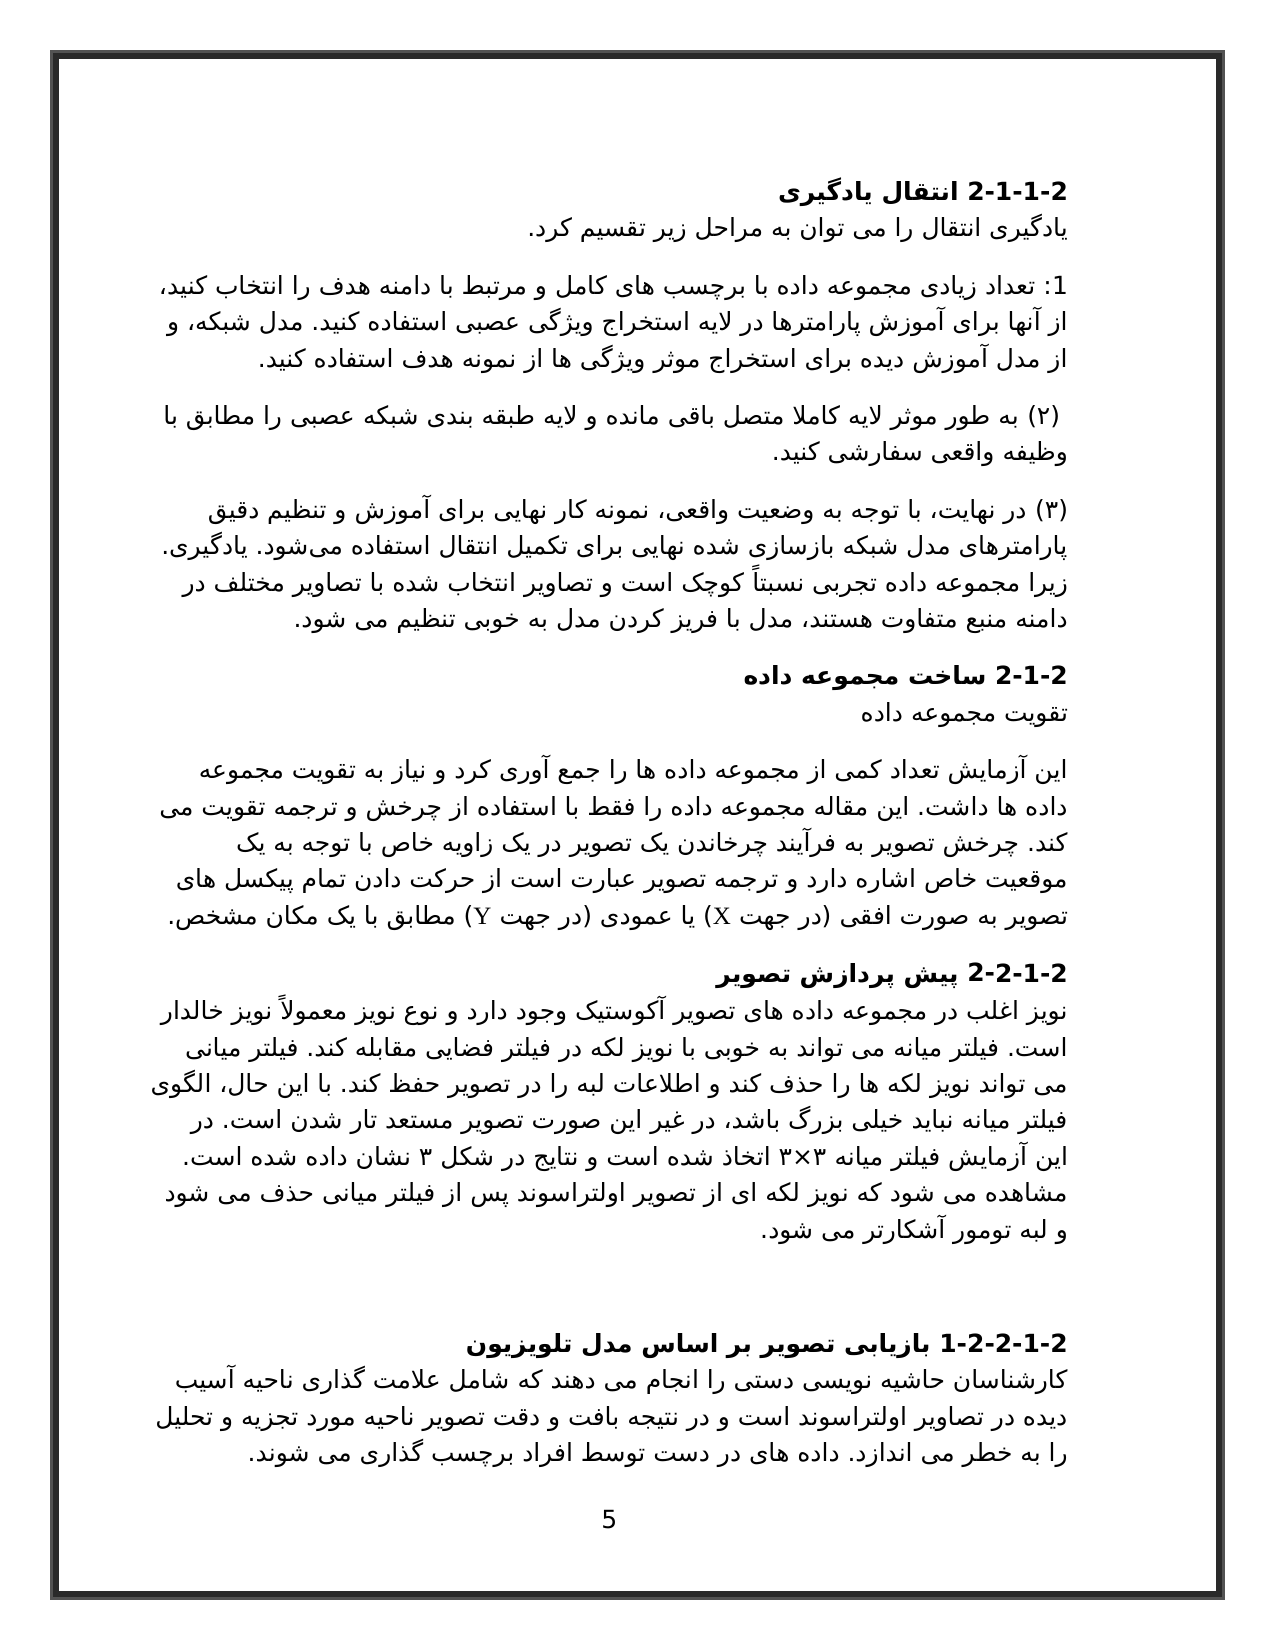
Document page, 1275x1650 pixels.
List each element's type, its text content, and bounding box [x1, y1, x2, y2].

text این آزمایش تعداد کمی از مجموعه داده ها را جمع آوری کرد و نیاز به تقویت مجموعه داده ها داشت. این مقاله مجموعه داده را فقط با استفاده از چرخش و ترجمه تقویت می کند. چرخش تصویر به فرآیند چرخاندن یک تصویر در یک زاویه خاص با توجه به یک موقعیت خاص اشاره دارد و ترجمه تصویر عبارت است از حرکت دادن تمام پیکسل های تصویر به صورت افقی (در جهت X) یا عمودی (در جهت Y) مطابق با یک مکان مشخص. [150, 755, 1068, 930]
text تقویت مجموعه داده [150, 698, 1068, 727]
text 1: تعداد زیادی مجموعه داده با برچسب های کامل و مرتبط با دامنه هدف را انتخاب کنید، از آنها برای آموزش پارامترها در لایه استخراج ویژگی عصبی استفاده کنید. مدل شبکه، و از مدل آموزش دیده برای استخراج موثر ویژگی ها از نمونه هدف استفاده کنید. [150, 271, 1068, 373]
text یادگیری انتقال را می توان به مراحل زیر تقسیم کرد. [150, 213, 1068, 243]
text (۲) به طور موثر لایه کاملا متصل باقی مانده و لایه طبقه بندی شبکه عصبی را مطابق با وظیفه واقعی سفارشی کنید. [150, 401, 1068, 467]
text نویز اغلب در مجموعه داده های تصویر آکوستیک وجود دارد و نوع نویز معمولاً نویز خالدار است. فیلتر میانه می تواند به خوبی با نویز لکه در فیلتر فضایی مقابله کند. فیلتر میانی می تواند نویز لکه ها را حذف کند و اطلاعات لبه را در تصویر حفظ کند. با این حال، الگوی فیلتر میانه نباید خیلی بزرگ باشد، در غیر این صورت تصویر مستعد تار شدن است. در این آزمایش فیلتر میانه ۳×۳ اتخاذ شده است و نتایج در شکل ۳ نشان داده شده است. مشاهده می شود که نویز لکه ای از تصویر اولتراسوند پس از فیلتر میانی حذف می شود و لبه تومور آشکارتر می شود. [150, 996, 1068, 1244]
subtitle 2-1-2 ساخت مجموعه داده [150, 661, 1068, 691]
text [150, 1366, 1068, 1468]
text (۳) در نهایت، با توجه به وضعیت واقعی، نمونه کار نهایی برای آموزش و تنظیم دقیق پارامترهای مدل شبکه بازسازی شده نهایی برای تکمیل انتقال استفاده می‌شود. یادگیری. زیرا مجموعه داده تجربی نسبتاً کوچک است و تصاویر انتخاب شده با تصاویر مختلف در دامنه منبع متفاوت هستند، مدل با فریز کردن مدل به خوبی تنظیم می شود. [150, 495, 1068, 633]
subtitle 2-1-1-2 انتقال یادگیری [150, 177, 1068, 206]
subtitle 2-2-1-2 پیش پردازش تصویر [150, 958, 1068, 989]
subtitle 1-2-2-1-2 بازیابی تصویر بر اساس مدل تلویزیون [150, 1329, 1068, 1358]
